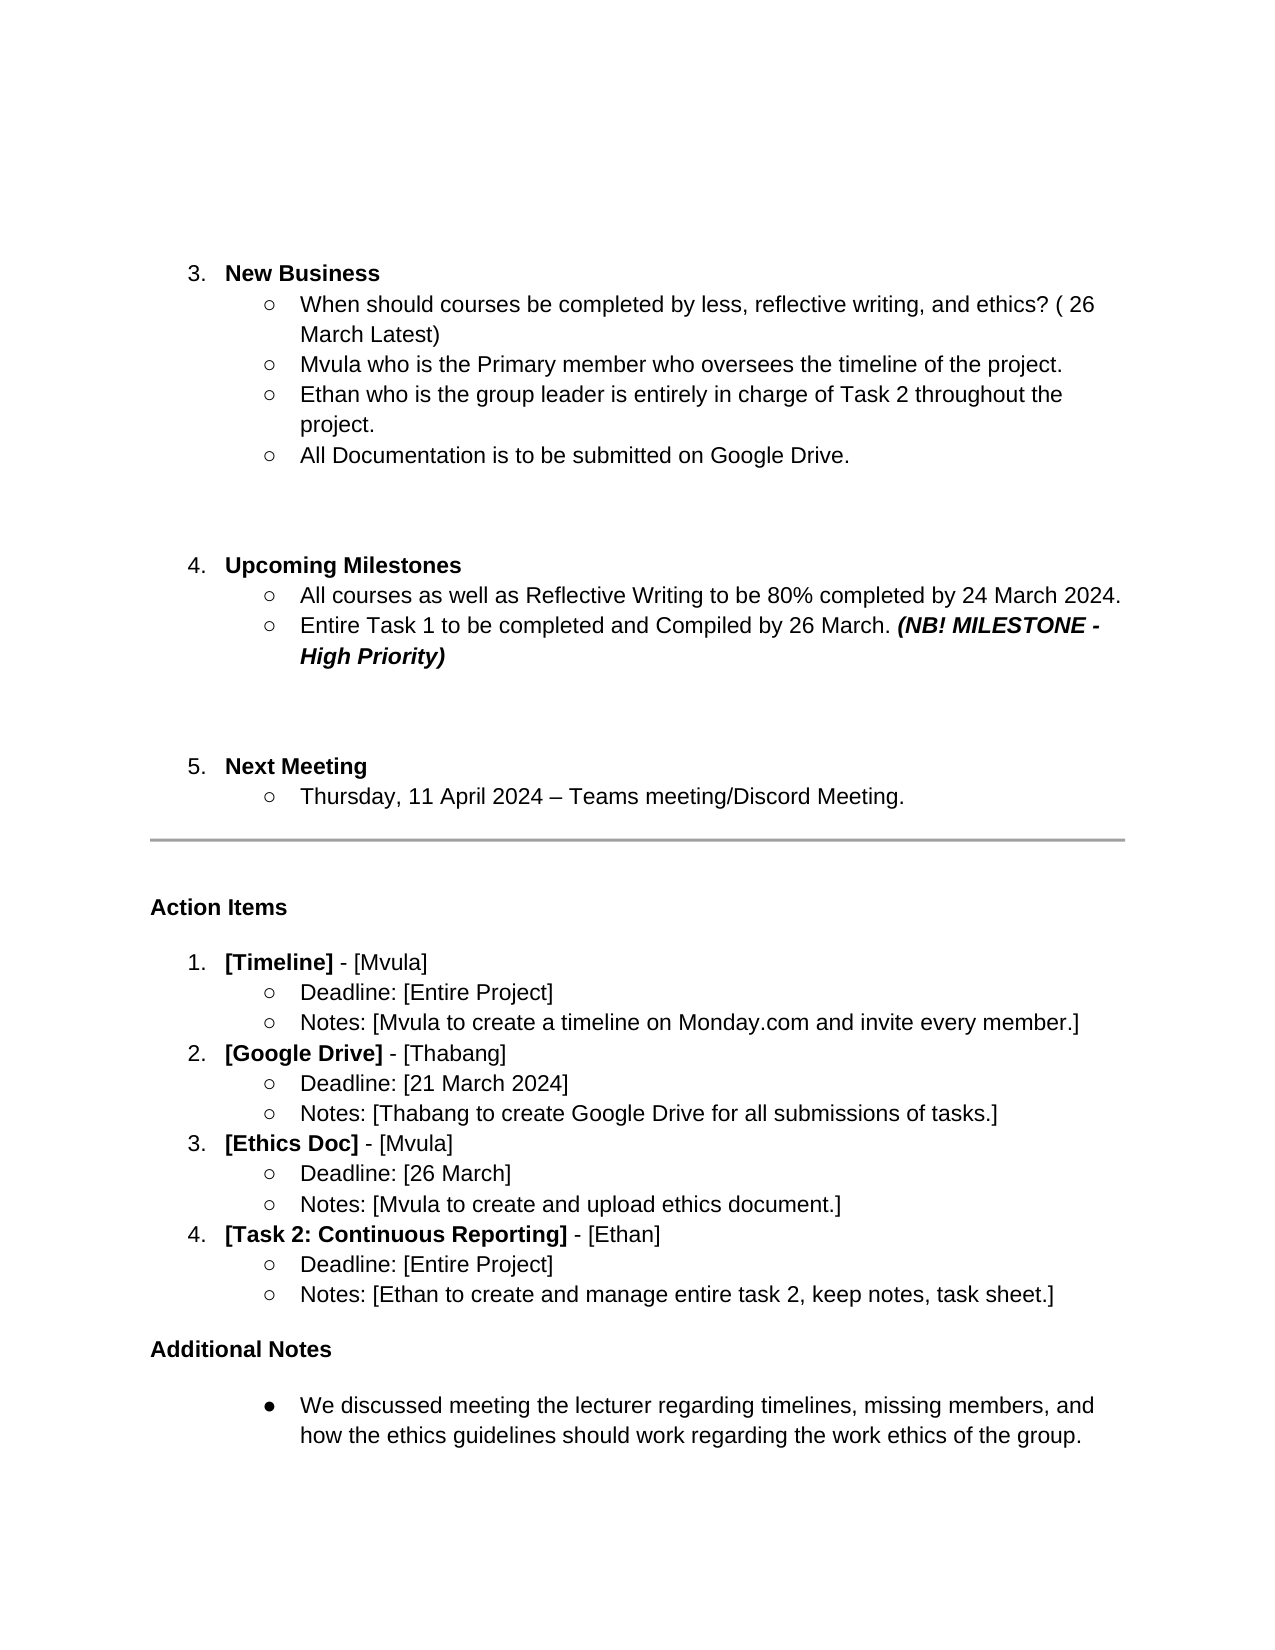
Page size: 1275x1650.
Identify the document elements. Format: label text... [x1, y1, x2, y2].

list Thursday, 11 April 2024 – Teams meeting/Discord Meeting. [262, 783, 1125, 810]
list All Documentation is to be submitted on Google Drive. [262, 442, 1125, 468]
list All courses as well as Reflective Writing to be 80% completed by 24 March 2024. [262, 582, 1125, 609]
list [Ethics Doc] - [Mvula] [187, 1130, 1125, 1157]
list Deadline: [21 March 2024] [262, 1070, 1125, 1096]
text Action Items [150, 894, 1125, 920]
list Deadline: [Entire Project] [262, 1251, 1125, 1277]
list New Business [187, 260, 1125, 287]
text Additional Notes [150, 1336, 1125, 1363]
list Notes: [Mvula to create and upload ethics document.] [262, 1191, 1125, 1217]
list Notes: [Mvula to create a timeline on Monday.com and invite every member.] [262, 1009, 1125, 1036]
list Mvula who is the Primary member who oversees the timeline of the project. [262, 351, 1125, 377]
list We discussed meeting the lecturer regarding timelines, missing members, and how the ethics guidelines should work regarding the work ethics of the group. [262, 1392, 1125, 1448]
list When should courses be completed by less, reflective writing, and ethics? ( 26 March Latest) [262, 291, 1125, 347]
list Deadline: [Entire Project] [262, 979, 1125, 1006]
list Upcoming Milestones [187, 552, 1125, 578]
list Ethan who is the group leader is entirely in charge of Task 2 throughout the project. [262, 381, 1125, 438]
list Entire Task 1 to be completed and Compiled by 26 March. (NB! MILESTONE - High Priority) [262, 612, 1125, 669]
list Notes: [Thabang to create Google Drive for all submissions of tasks.] [262, 1100, 1125, 1126]
list [Timeline] - [Mvula] [187, 949, 1125, 975]
list [Task 2: Continuous Reporting] - [Ethan] [187, 1221, 1125, 1247]
list Next Meeting [187, 753, 1125, 779]
list Notes: [Ethan to create and manage entire task 2, keep notes, task sheet.] [262, 1281, 1125, 1308]
list Deadline: [26 March] [262, 1160, 1125, 1187]
list [Google Drive] - [Thabang] [187, 1039, 1125, 1066]
